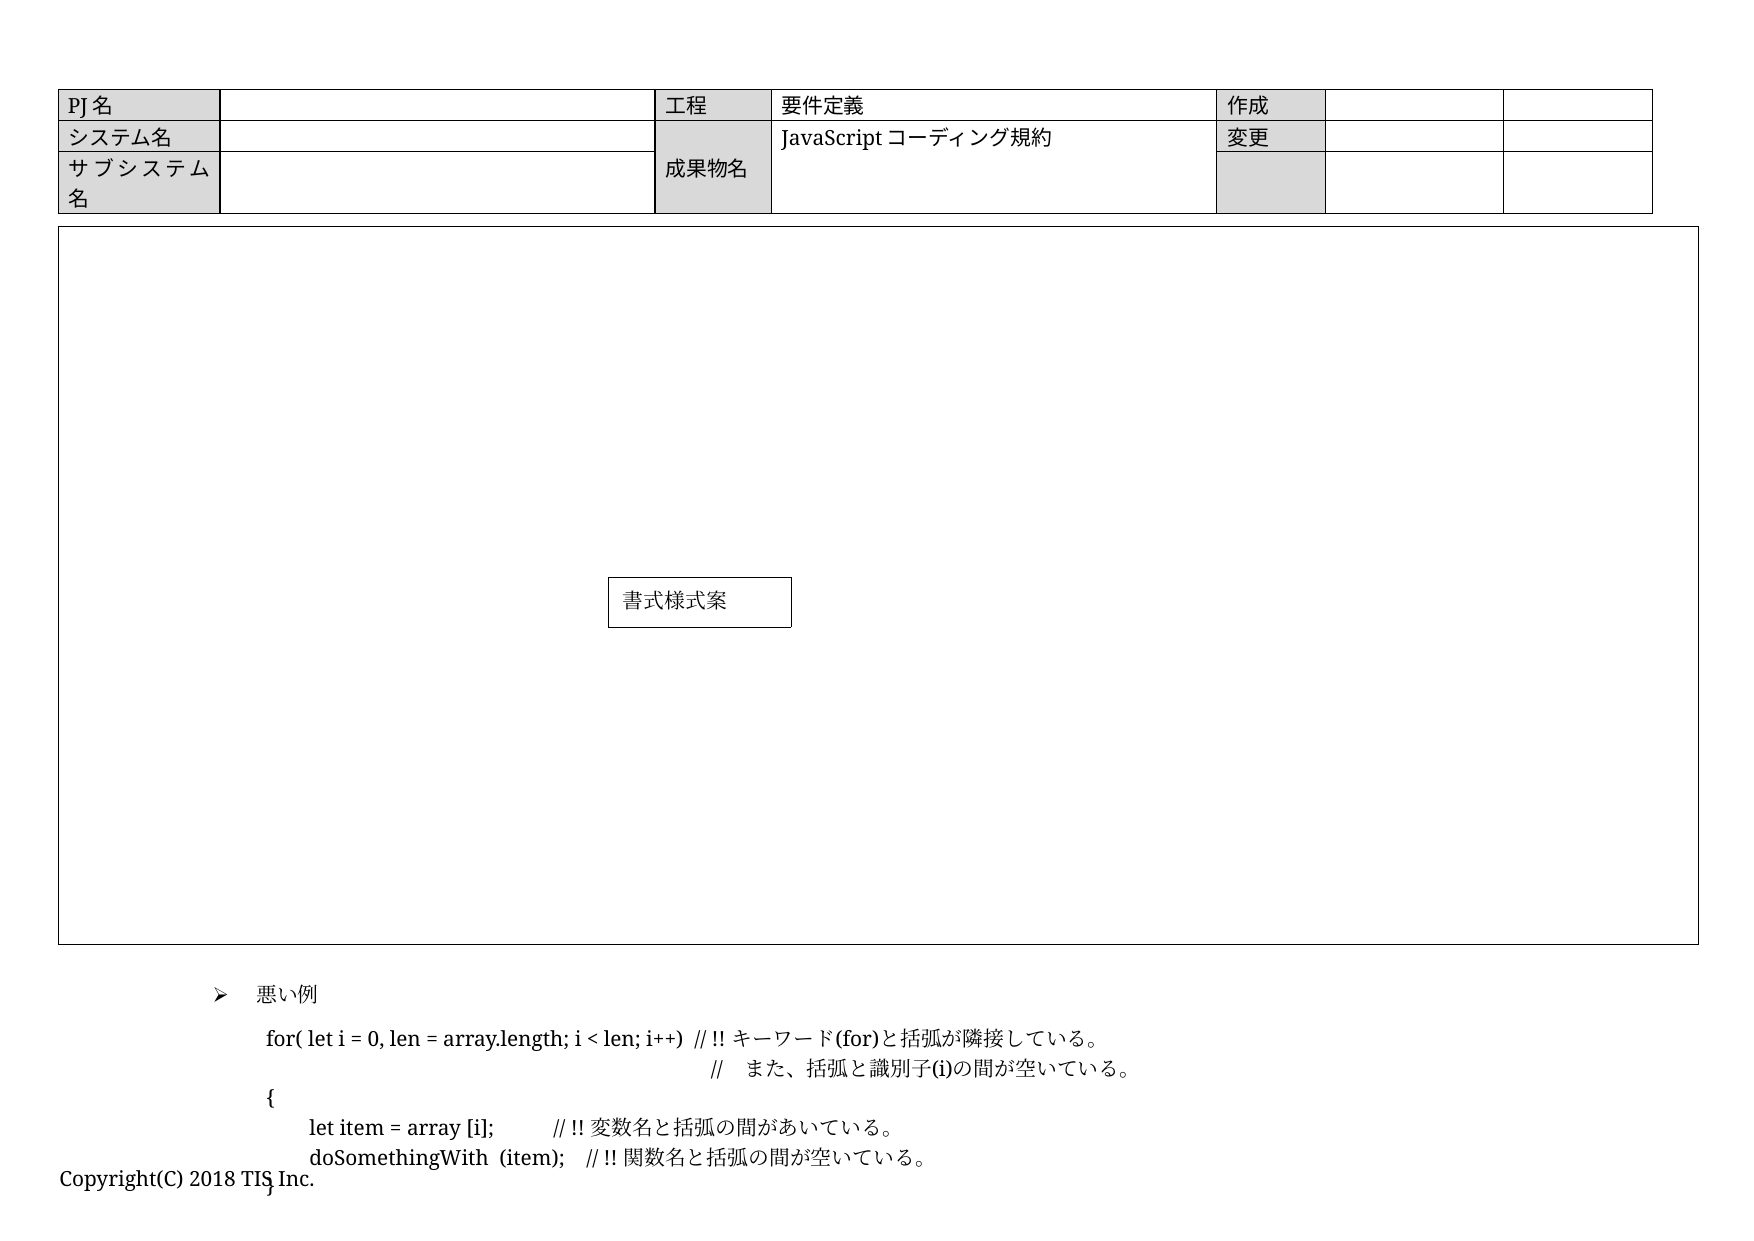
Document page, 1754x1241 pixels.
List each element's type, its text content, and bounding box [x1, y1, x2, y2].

list 悪い例 [212, 985, 1695, 1006]
